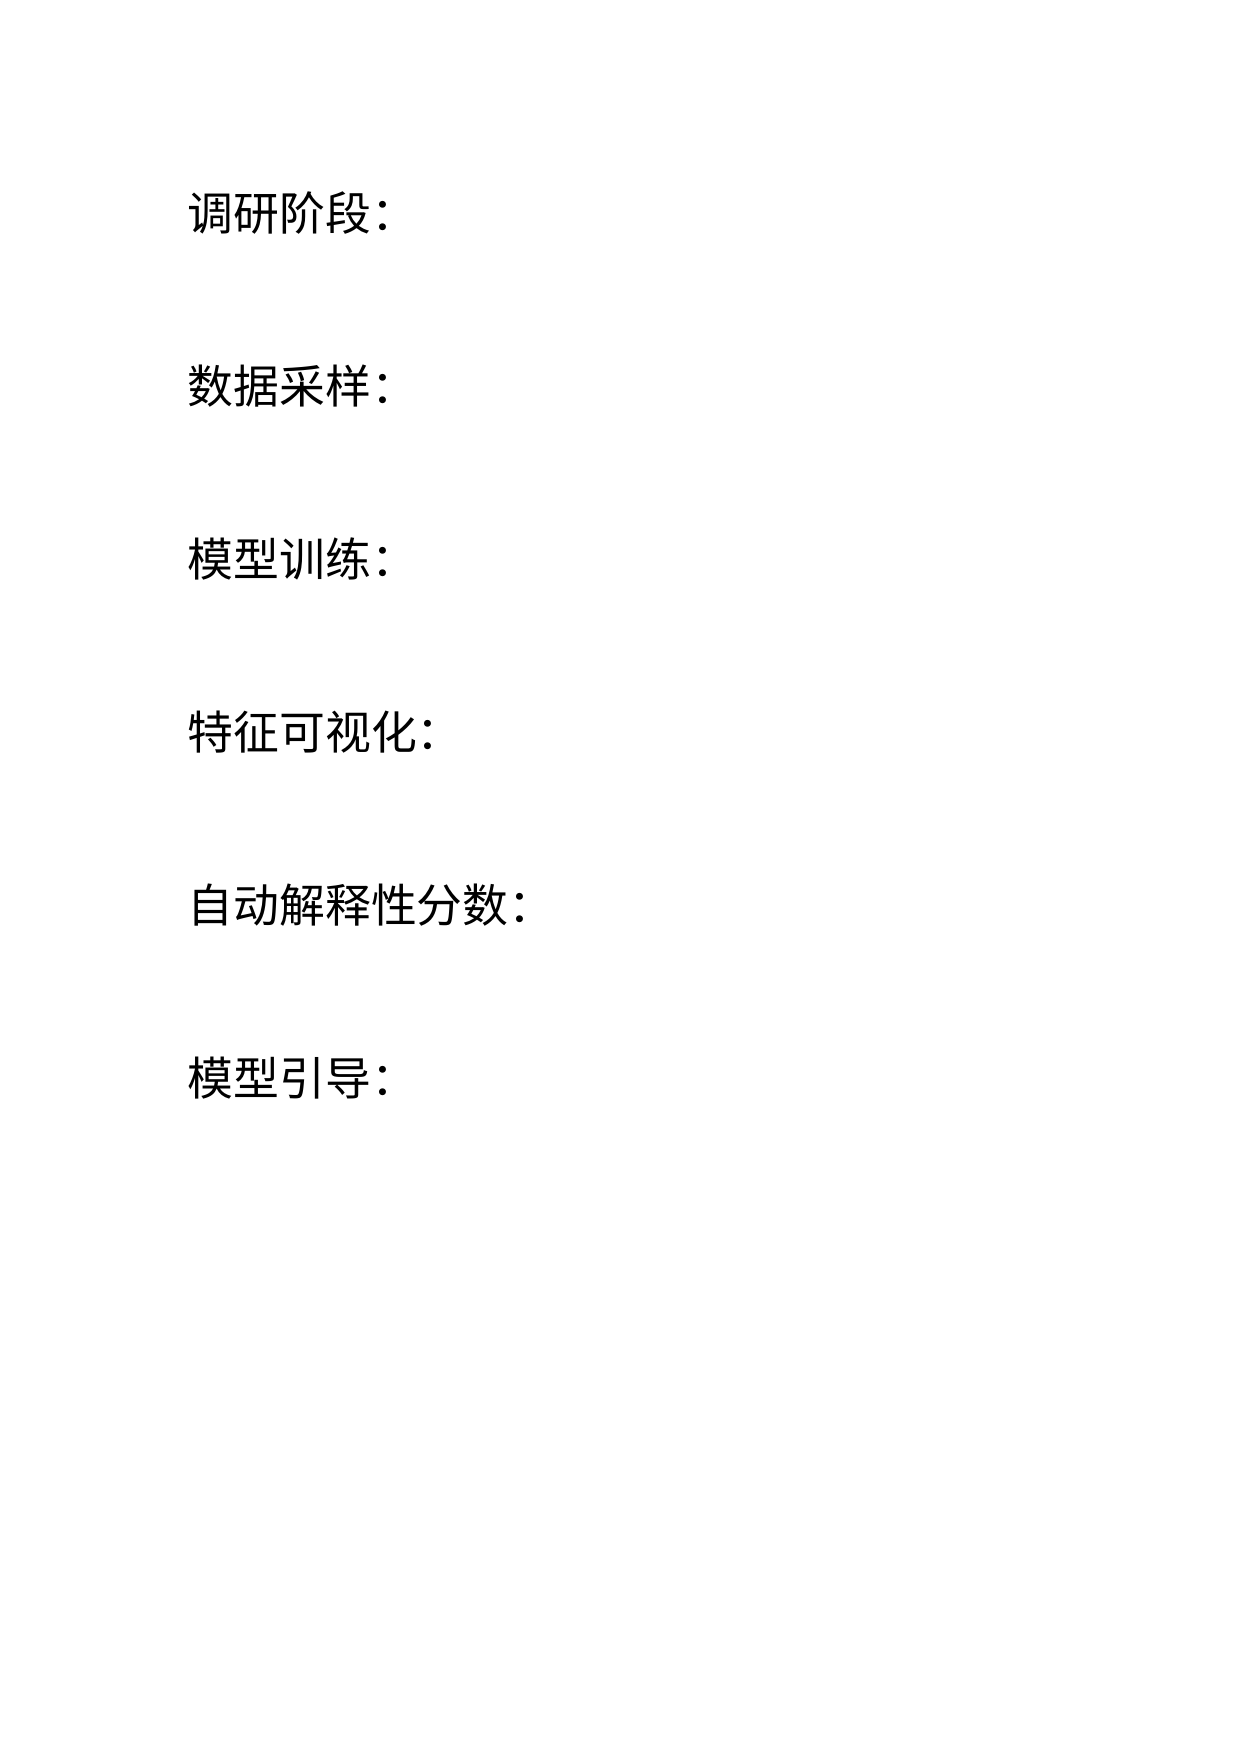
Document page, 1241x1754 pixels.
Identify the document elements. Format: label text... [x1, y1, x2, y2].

subtitle 调研阶段： [187, 162, 1053, 259]
subtitle 自动解释性分数： [187, 854, 1053, 952]
subtitle 数据采样： [187, 335, 1053, 432]
subtitle 模型引导： [187, 1027, 1053, 1124]
subtitle 模型训练： [187, 508, 1053, 606]
subtitle 特征可视化： [187, 681, 1053, 778]
